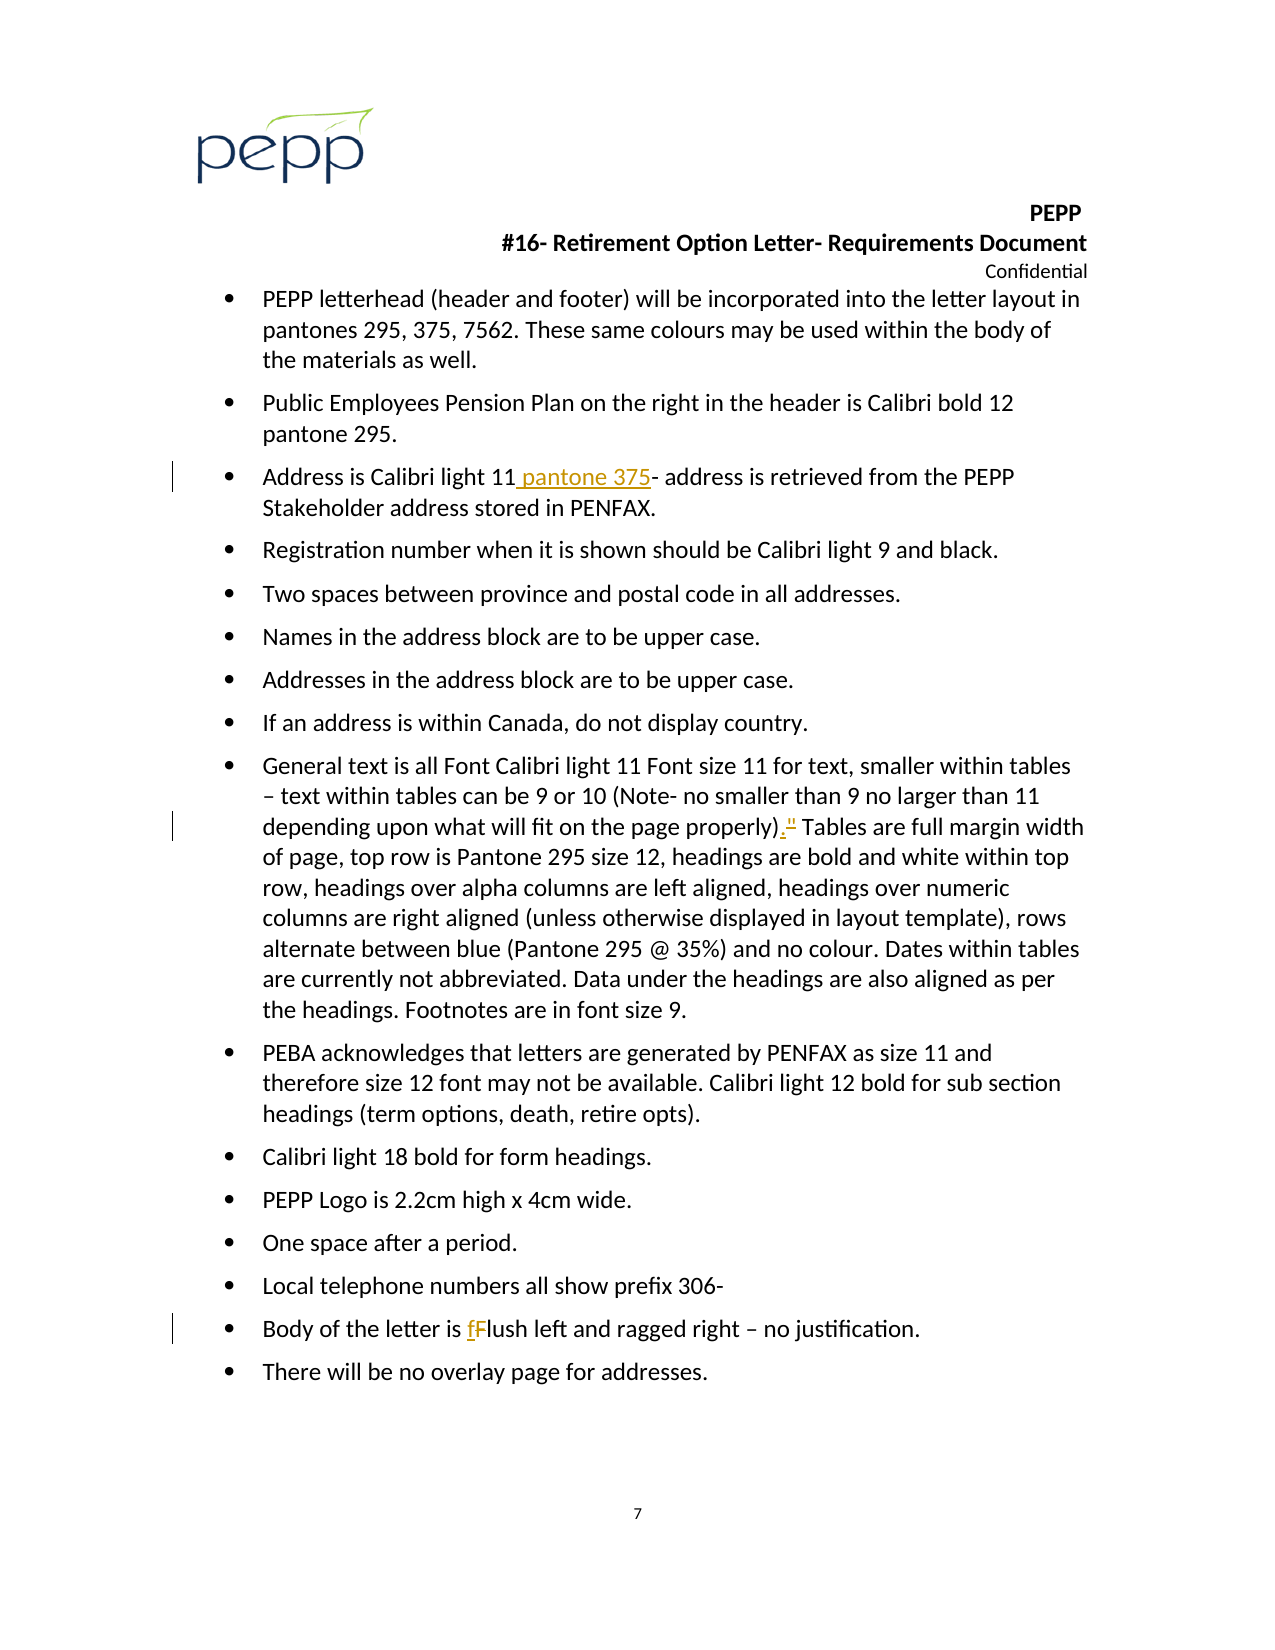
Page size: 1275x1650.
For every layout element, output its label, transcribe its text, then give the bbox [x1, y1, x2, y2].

text Local telephone numbers all show prefix 306- [225, 1270, 1088, 1301]
text Calibri light 18 bold for form headings. [225, 1141, 1088, 1172]
text Address is Calibri light 11- address is retrieved from the PEPP Stakeholder address stored in PENFAX. [225, 461, 1088, 522]
text If an address is within Canada, do not display country. [225, 707, 1088, 737]
text General text is all Font Calibri light 11 Font size 11 for text, smaller within tables – text within tables can be 9 or 10 (Note- no smaller than 9 no larger than 11 depending upon what will fit on the page properly) Tables are full margin width of page, top row is Pantone 295 size 12, headings are bold and white within top row, headings over alpha columns are left aligned, headings over numeric columns are right aligned (unless otherwise displayed in layout template), rows alternate between blue (Pantone 295 @ 35%) and no colour. Dates within tables are currently not abbreviated. Data under the headings are also aligned as per the headings. Footnotes are in font size 9. [225, 750, 1088, 1024]
picture [187, 105, 379, 187]
text PEPP Logo is 2.2cm high x 4cm wide. [225, 1184, 1088, 1214]
text Two spaces between province and postal code in all addresses. [225, 578, 1088, 608]
text PEPP letterhead (header and footer) will be incorporated into the letter layout in pantones 295, 375, 7562. These same colours may be used within the body of the materials as well. [225, 283, 1088, 375]
text There will be no overlay page for addresses. [225, 1356, 1088, 1387]
text Registration number when it is shown should be Calibri light 9 and black. [225, 535, 1088, 565]
text Public Employees Pension Plan on the right in the header is Calibri bold 12 pantone 295. [225, 388, 1088, 449]
text Names in the address block are to be upper case. [225, 621, 1088, 651]
text PEBA acknowledges that letters are generated by PENFAX as size 11 and therefore size 12 font may not be available. Calibri light 12 bold for sub section headings (term options, death, retire opts). [225, 1037, 1088, 1128]
text One space after a period. [225, 1227, 1088, 1258]
text Addresses in the address block are to be upper case. [225, 664, 1088, 694]
text Body of the letter is lush left and ragged right – no justification. [225, 1313, 1088, 1344]
